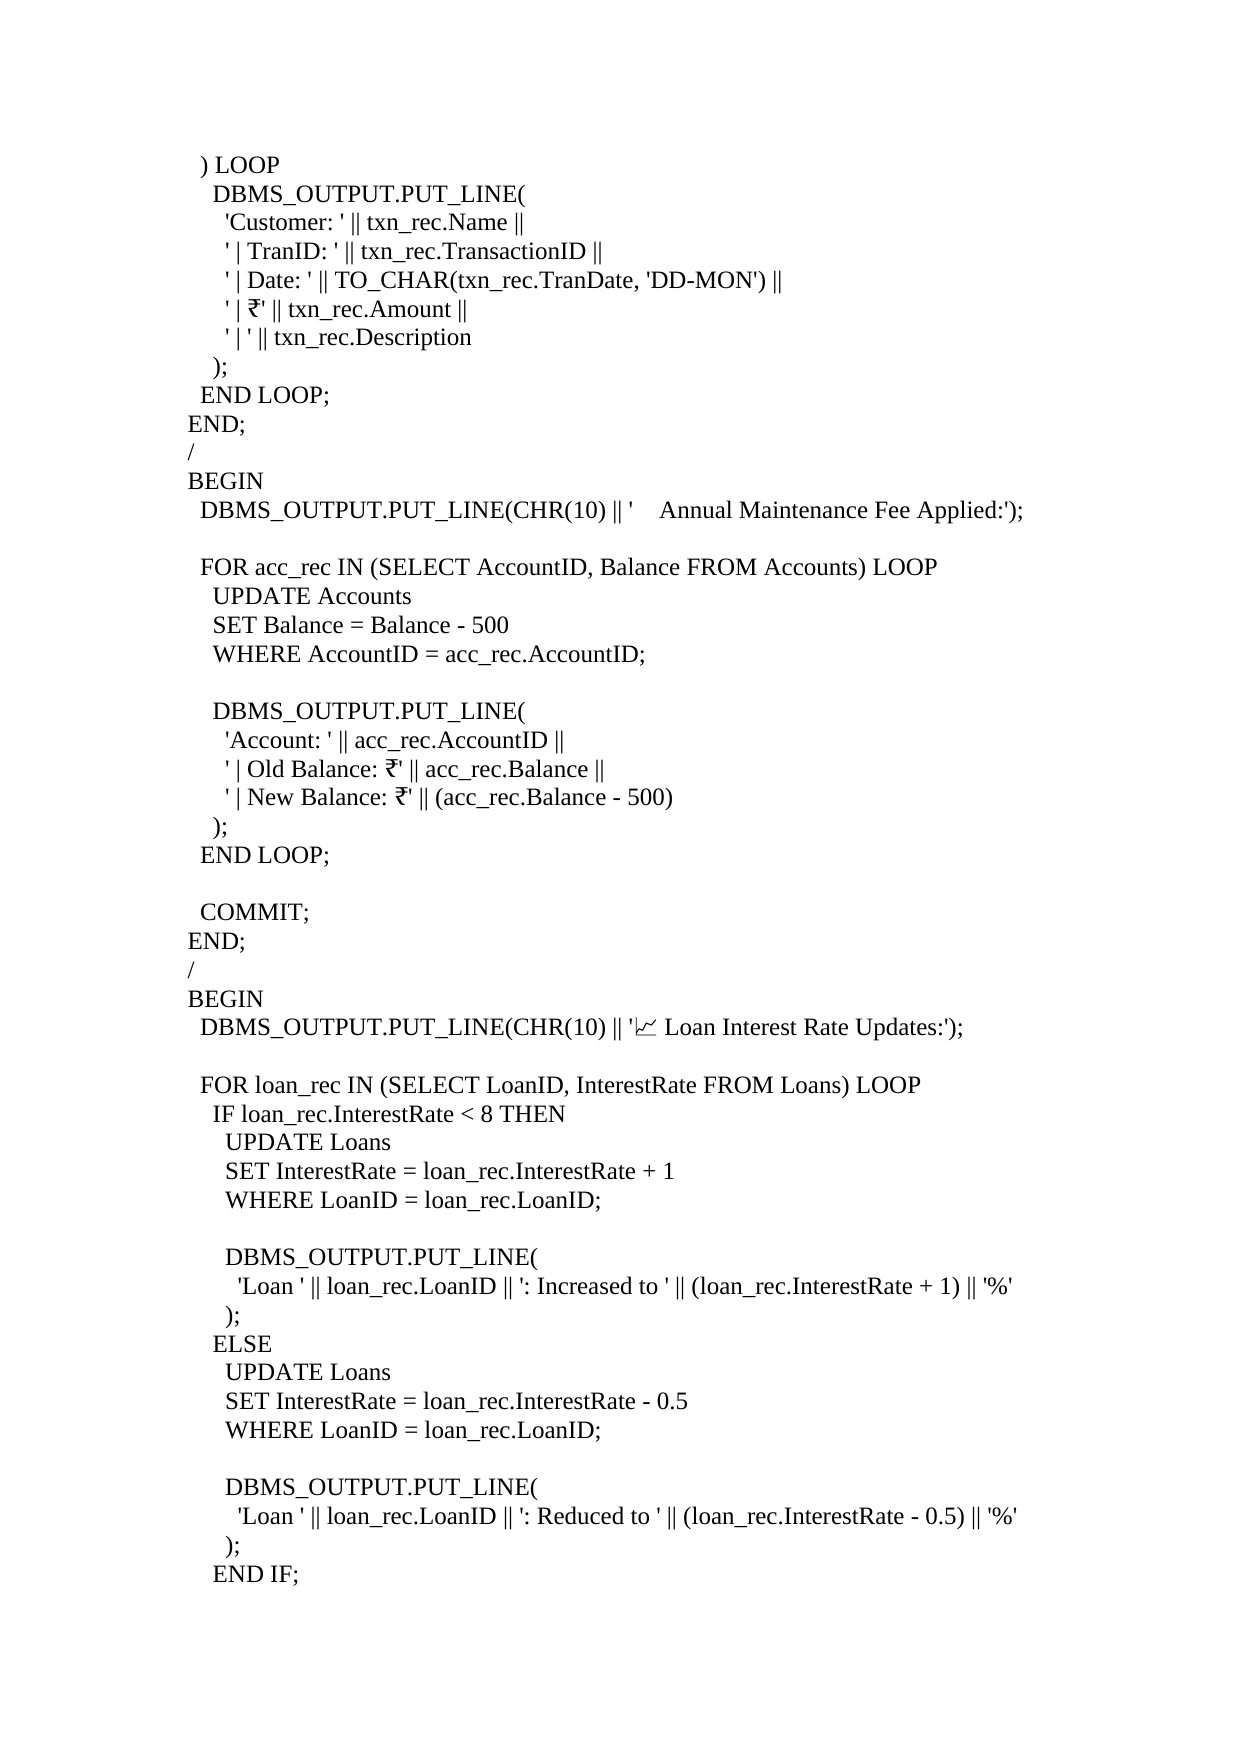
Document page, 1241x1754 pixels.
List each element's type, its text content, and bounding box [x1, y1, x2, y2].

text ' | Old Balance: ₹' || acc_rec.Balance || [187, 754, 1053, 782]
text SET InterestRate = loan_rec.InterestRate + 1 [187, 1156, 1053, 1185]
text END; [187, 409, 1053, 437]
text ' | Date: ' || TO_CHAR(txn_rec.TranDate, 'DD-MON') || [187, 265, 1053, 294]
text IF loan_rec.InterestRate < 8 THEN [187, 1099, 1053, 1127]
text / [187, 955, 1053, 984]
text SET InterestRate = loan_rec.InterestRate - 0.5 [187, 1386, 1053, 1415]
text UPDATE Loans [187, 1357, 1053, 1386]
text WHERE LoanID = loan_rec.LoanID; [187, 1415, 1053, 1444]
text END; [187, 926, 1053, 955]
text BEGIN [187, 984, 1053, 1012]
text DBMS_OUTPUT.PUT_LINE( [187, 1242, 1053, 1271]
text ' | ₹' || txn_rec.Amount || [187, 294, 1053, 322]
text ' | New Balance: ₹' || (acc_rec.Balance - 500) [187, 782, 1053, 811]
text ); [187, 351, 1053, 380]
text ' | TranID: ' || txn_rec.TransactionID || [187, 236, 1053, 265]
text DBMS_OUTPUT.PUT_LINE( [187, 179, 1053, 207]
text 'Account: ' || acc_rec.AccountID || [187, 725, 1053, 754]
text END LOOP; [187, 380, 1053, 409]
text ) LOOP [187, 150, 1053, 179]
text FOR acc_rec IN (SELECT AccountID, Balance FROM Accounts) LOOP [187, 552, 1053, 581]
text 'Customer: ' || txn_rec.Name || [187, 207, 1053, 236]
text UPDATE Loans [187, 1127, 1053, 1156]
text FOR loan_rec IN (SELECT LoanID, InterestRate FROM Loans) LOOP [187, 1070, 1053, 1099]
text END IF; [187, 1559, 1053, 1587]
text DBMS_OUTPUT.PUT_LINE(CHR(10) || '📈 Loan Interest Rate Updates:'); [187, 1012, 1053, 1041]
text ); [187, 1300, 1053, 1329]
text SET Balance = Balance - 500 [187, 610, 1053, 639]
text ); [187, 1530, 1053, 1559]
text UPDATE Accounts [187, 581, 1053, 610]
text WHERE LoanID = loan_rec.LoanID; [187, 1185, 1053, 1214]
text 'Loan ' || loan_rec.LoanID || ': Reduced to ' || (loan_rec.InterestRate - 0.5) || '%' [187, 1501, 1053, 1530]
text ELSE [187, 1329, 1053, 1357]
text DBMS_OUTPUT.PUT_LINE( [187, 696, 1053, 725]
text / [187, 437, 1053, 466]
text ' | ' || txn_rec.Description [187, 322, 1053, 351]
text DBMS_OUTPUT.PUT_LINE( [187, 1472, 1053, 1501]
text WHERE AccountID = acc_rec.AccountID; [187, 639, 1053, 667]
text END LOOP; [187, 840, 1053, 869]
text BEGIN [187, 466, 1053, 495]
text COMMIT; [187, 897, 1053, 926]
text 'Loan ' || loan_rec.LoanID || ': Increased to ' || (loan_rec.InterestRate + 1) || '%' [187, 1271, 1053, 1300]
text ); [187, 811, 1053, 840]
text DBMS_OUTPUT.PUT_LINE(CHR(10) || '💸 Annual Maintenance Fee Applied:'); [187, 495, 1053, 524]
